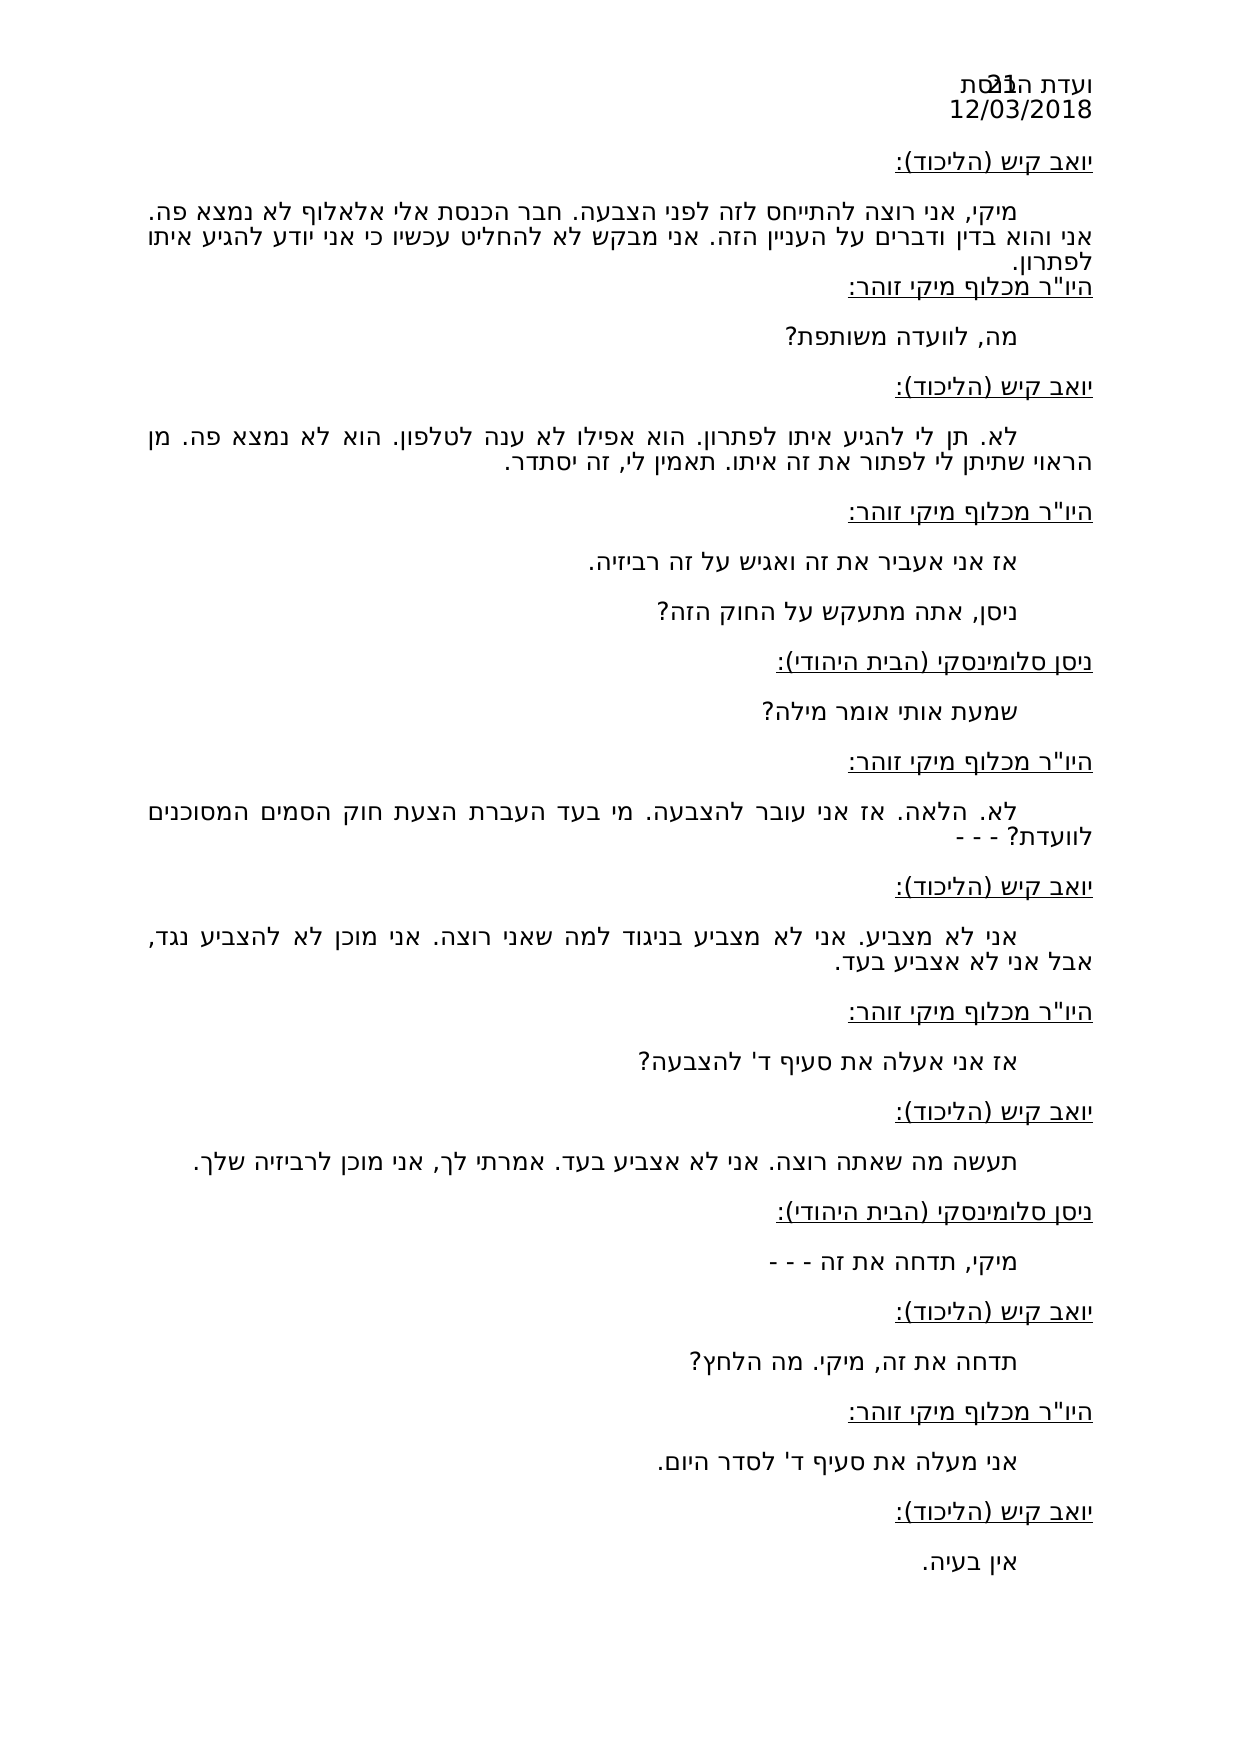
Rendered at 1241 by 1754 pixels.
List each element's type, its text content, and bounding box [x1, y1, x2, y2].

text יואב קיש (הליכוד): [147, 150, 1093, 175]
text תדחה את זה, מיקי. מה הלחץ? [147, 1350, 1093, 1375]
text היו"ר מכלוף מיקי זוהר: [147, 1000, 1093, 1025]
text אין בעיה. [147, 1550, 1093, 1575]
text יואב קיש (הליכוד): [147, 1300, 1093, 1325]
text היו"ר מכלוף מיקי זוהר: [147, 750, 1093, 775]
text לא. תן לי להגיע איתו לפתרון. הוא אפילו לא ענה לטלפון. הוא לא נמצא פה. מן הראוי שתיתן לי לפתור את זה איתו. תאמין לי, זה יסתדר. [147, 425, 1093, 475]
text יואב קיש (הליכוד): [147, 1100, 1093, 1125]
text ניסן סלומינסקי (הבית היהודי): [147, 1200, 1093, 1225]
text ניסן, אתה מתעקש על החוק הזה? [147, 600, 1093, 625]
text היו"ר מכלוף מיקי זוהר: [147, 275, 1093, 300]
text יואב קיש (הליכוד): [147, 375, 1093, 400]
text מה, לוועדה משותפת? [147, 325, 1093, 350]
text שמעת אותי אומר מילה? [147, 700, 1093, 725]
text יואב קיש (הליכוד): [147, 1500, 1093, 1525]
text אני לא מצביע. אני לא מצביע בניגוד למה שאני רוצה. אני מוכן לא להצביע נגד, אבל אני לא אצביע בעד. [147, 925, 1093, 975]
text היו"ר מכלוף מיקי זוהר: [147, 500, 1093, 525]
text יואב קיש (הליכוד): [147, 875, 1093, 900]
text היו"ר מכלוף מיקי זוהר: [147, 1400, 1093, 1425]
text ניסן סלומינסקי (הבית היהודי): [147, 650, 1093, 675]
text מיקי, תדחה את זה - - - [147, 1250, 1093, 1275]
text תעשה מה שאתה רוצה. אני לא אצביע בעד. אמרתי לך, אני מוכן לרביזיה שלך. [147, 1150, 1093, 1175]
text אז אני אעביר את זה ואגיש על זה רביזיה. [147, 550, 1093, 575]
text אז אני אעלה את סעיף ד' להצבעה? [147, 1050, 1093, 1075]
text מיקי, אני רוצה להתייחס לזה לפני הצבעה. חבר הכנסת אלי אלאלוף לא נמצא פה. אני והוא בדין ודברים על העניין הזה. אני מבקש לא להחליט עכשיו כי אני יודע להגיע איתו לפתרון. [147, 200, 1093, 275]
text אני מעלה את סעיף ד' לסדר היום. [147, 1450, 1093, 1475]
text לא. הלאה. אז אני עובר להצבעה. מי בעד העברת הצעת חוק הסמים המסוכנים לוועדת? - - - [147, 800, 1093, 850]
